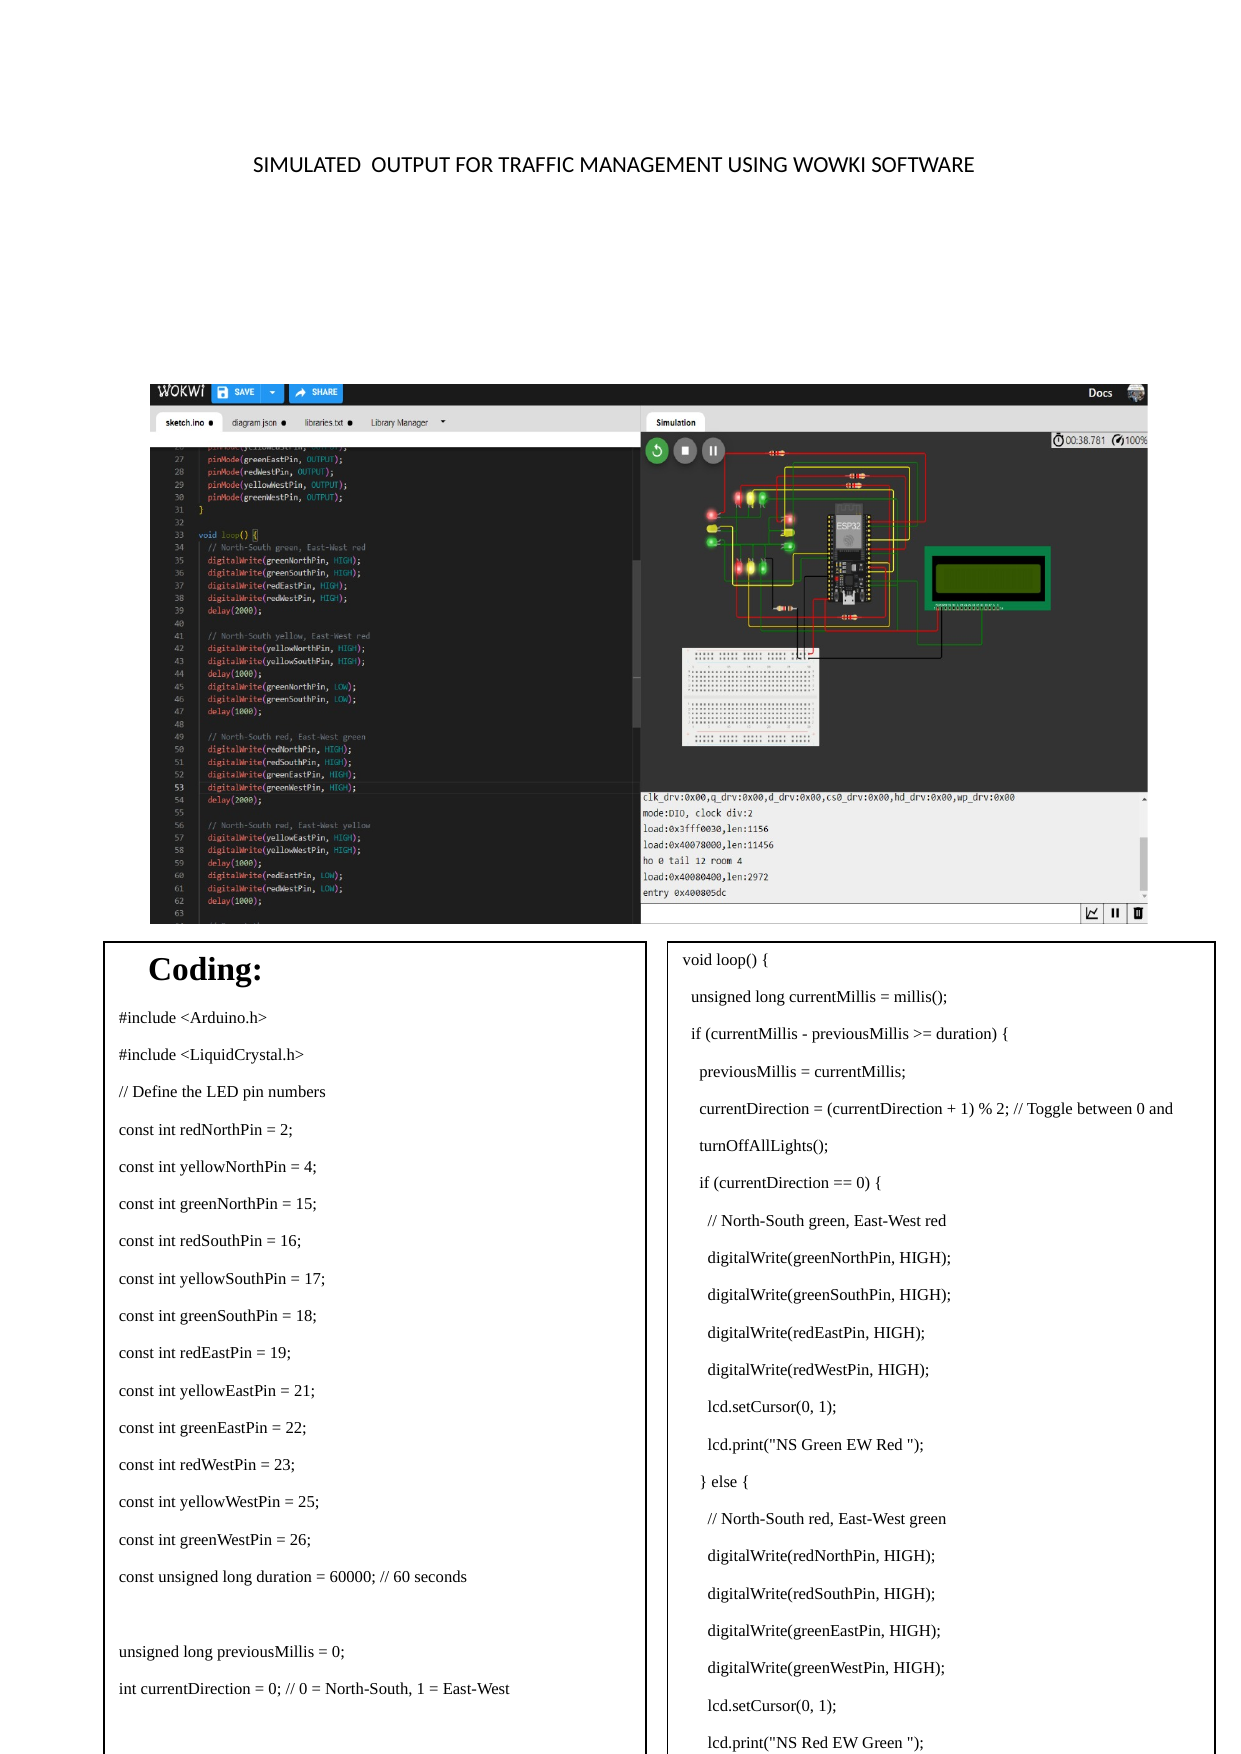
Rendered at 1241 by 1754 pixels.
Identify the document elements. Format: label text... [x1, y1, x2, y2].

picture [150, 384, 1148, 924]
text SIMULATED OUTPUT FOR TRAFFIC MANAGEMENT USING WOWKI SOFTWARE [150, 150, 1090, 178]
